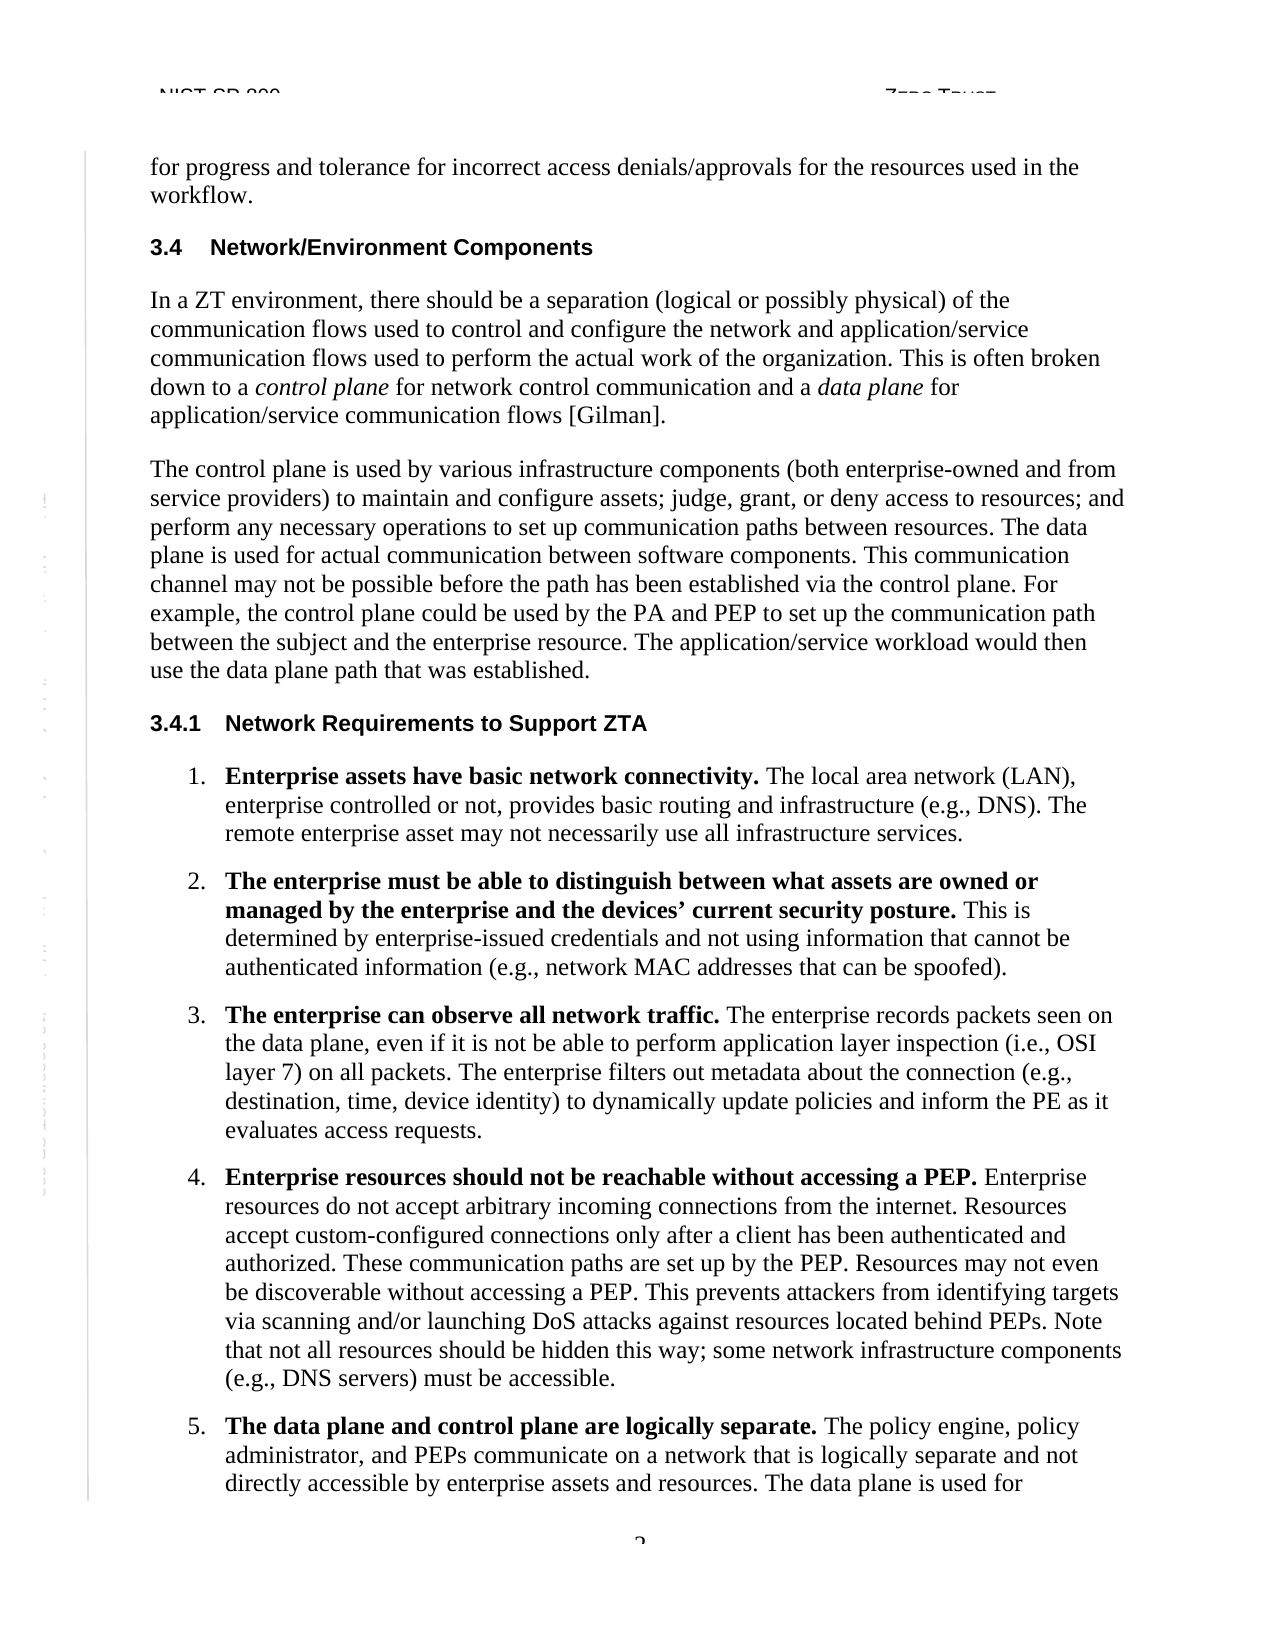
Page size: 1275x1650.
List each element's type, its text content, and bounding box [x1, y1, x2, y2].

list Network Requirements to Support ZTA [150, 709, 1239, 736]
list Enterprise resources should not be reachable without accessing a PEP. Enterprise resources do not accept arbitrary incoming connections from the internet. Resources accept custom-configured connections only after a client has been authenticated and authorized. These communication paths are set up by the PEP. Resources may not even be discoverable without accessing a PEP. This prevents attackers from identifying targets via scanning and/or launching DoS attacks against resources located behind PEPs. Note that not all resources should be hidden this way; some network infrastructure components (e.g., DNS servers) must be accessible. [187, 1162, 1122, 1392]
text The control plane is used by various infrastructure components (both enterprise-owned and from service providers) to maintain and configure assets; judge, grant, or deny access to resources; and perform any necessary operations to set up communication paths between resources. The data plane is used for actual communication between software components. This communication channel may not be possible before the path has been established via the control plane. For example, the control plane could be used by the PA and PEP to set up the communication path between the subject and the enterprise resource. The application/service workload would then use the data plane path that was established. [150, 454, 1125, 684]
list The enterprise must be able to distinguish between what assets are owned or managed by the enterprise and the devices’ current security posture. This is determined by enterprise-issued credentials and not using information that cannot be authenticated information (e.g., network MAC addresses that can be spoofed). [187, 866, 1071, 981]
list Network/Environment Components [150, 234, 1239, 261]
text In a ZT environment, there should be a separation (logical or possibly physical) of the communication flows used to control and configure the network and application/service communication flows used to perform the actual work of the organization. This is often broken down to a control plane for network control communication and a data plane for application/service communication flows [Gilman]. [150, 286, 1103, 429]
list The enterprise can observe all network traffic. The enterprise records packets seen on the data plane, even if it is not be able to perform application layer inspection (i.e., OSI layer 7) on all packets. The enterprise filters out metadata about the connection (e.g., destination, time, device identity) to dynamically update policies and inform the PE as it evaluates access requests. [187, 1000, 1113, 1143]
list The data plane and control plane are logically separate. The policy engine, policy administrator, and PEPs communicate on a network that is logically separate and not directly accessible by enterprise assets and resources. The data plane is used for [187, 1411, 1079, 1497]
text for progress and tolerance for incorrect access denials/approvals for the resources used in the workflow. [150, 152, 1082, 209]
list Enterprise assets have basic network connectivity. The local area network (LAN), enterprise controlled or not, provides basic routing and infrastructure (e.g., DNS). The remote enterprise asset may not necessarily use all infrastructure services. [187, 761, 1087, 847]
